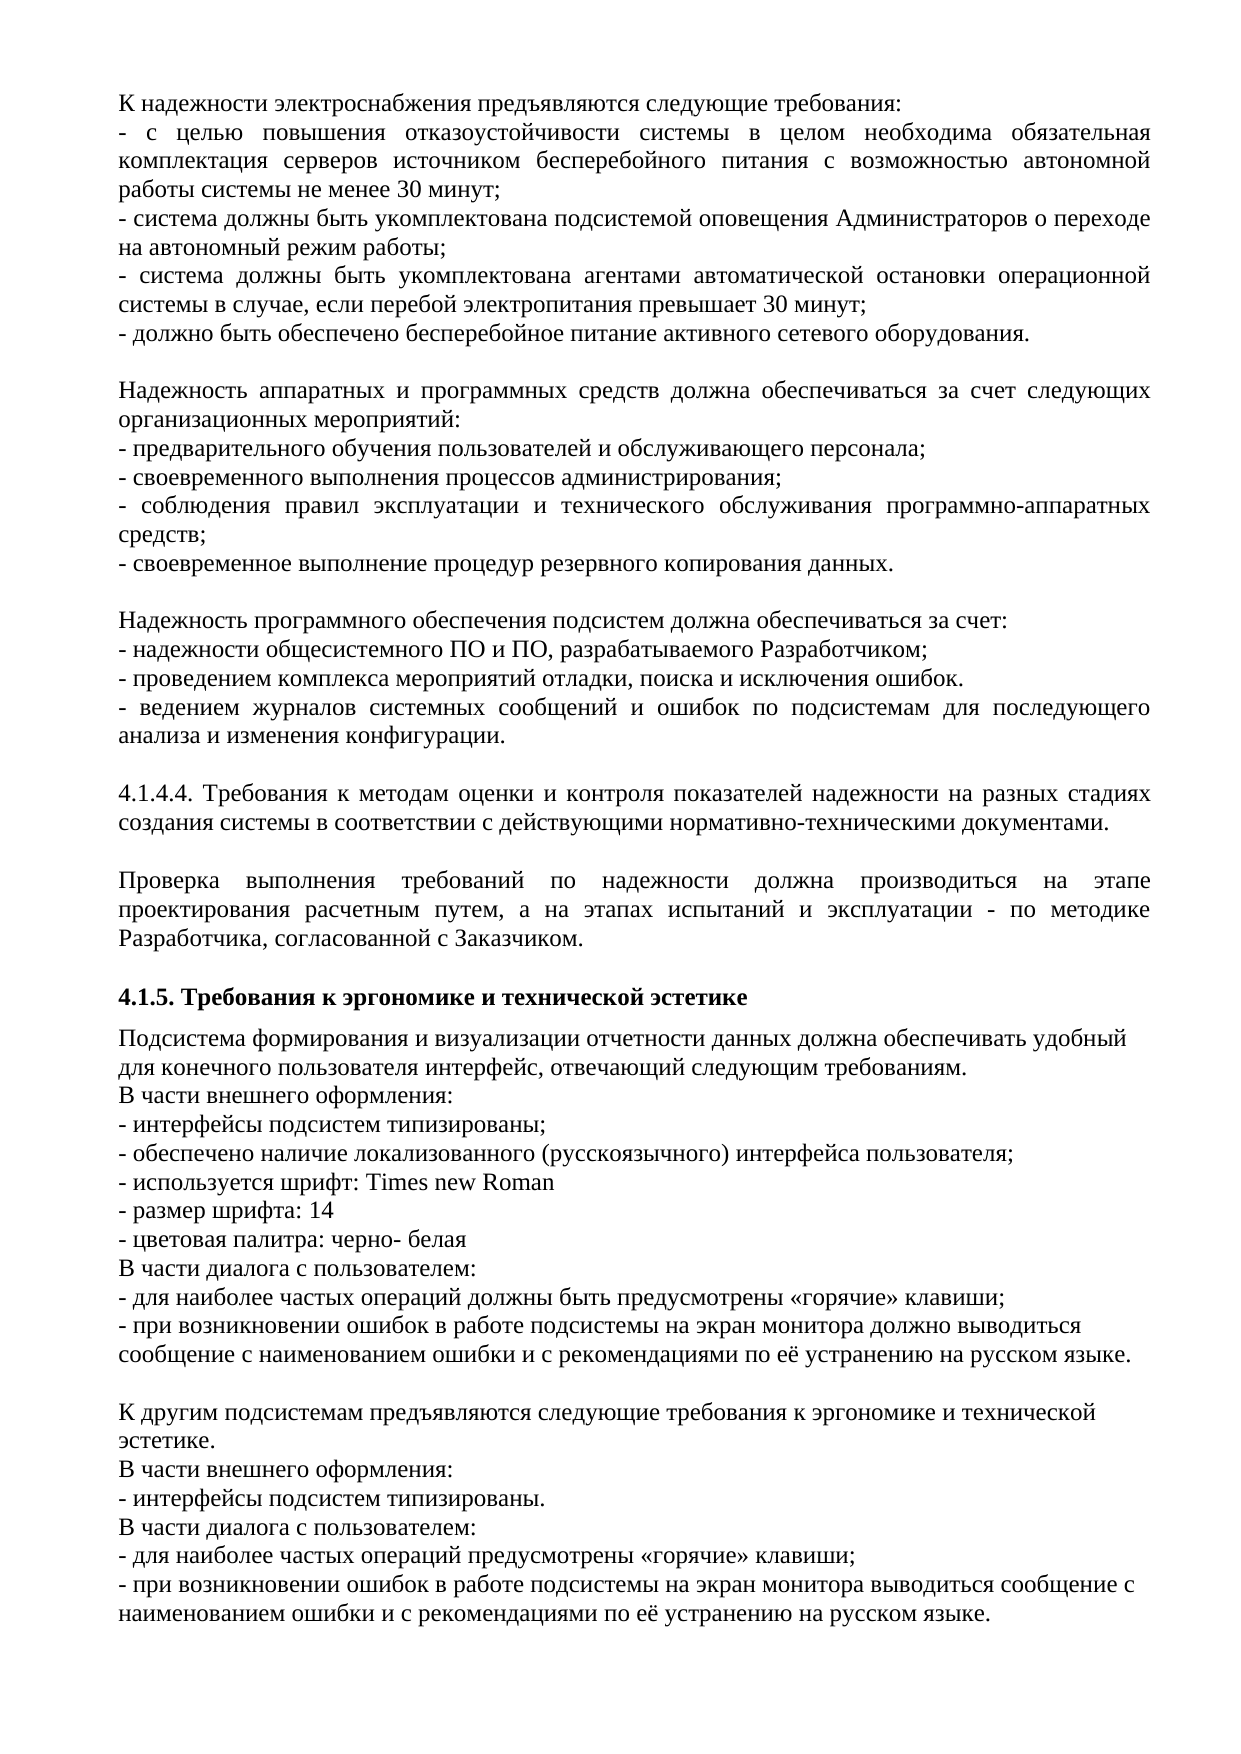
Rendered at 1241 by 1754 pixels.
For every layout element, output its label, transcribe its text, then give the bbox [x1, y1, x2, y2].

text - своевременного выполнения процессов администрирования; [118, 462, 1152, 490]
text - система должны быть укомплектована подсистемой оповещения Администраторов о переходе на автономный режим работы; [118, 203, 1152, 260]
text - предварительного обучения пользователей и обслуживающего персонала; [118, 433, 1152, 462]
text - с целью повышения отказоустойчивости системы в целом необходима обязательная комплектация серверов источником бесперебойного питания с возможностью автономной работы системы не менее 30 минут; [118, 117, 1152, 203]
text К надежности электроснабжения предъявляются следующие требования: [118, 88, 1152, 117]
text - соблюдения правил эксплуатации и технического обслуживания программно-аппаратных средств; [118, 490, 1152, 548]
text - должно быть обеспечено бесперебойное питание активного сетевого оборудования. [118, 318, 1152, 347]
text Проверка выполнения требований по надежности должна производиться на этапе проектирования расчетным путем, а на этапах испытаний и эксплуатации - по методике Разработчика, согласованной с Заказчиком. [118, 865, 1152, 952]
text Подсистема формирования и визуализации отчетности данных должна обеспечивать удобный для конечного пользователя интерфейс, отвечающий следующим требованиям. В части внешнего оформления: - интерфейсы подсистем типизированы; - обеспечено наличие локализованного (русскоязычного) интерфейса пользователя; - используется шрифт: Times new Roman - размер шрифта: 14 - цветовая палитра: черно- белая В части диалога с пользователем: - для наиболее частых операций должны быть предусмотрены «горячие» клавиши; - при возникновении ошибок в работе подсистемы на экран монитора должно выводиться сообщение с наименованием ошибки и с рекомендациями по её устранению на русском языке. К другим подсистемам предъявляются следующие требования к эргономике и технической эстетике. В части внешнего оформления: - интерфейсы подсистем типизированы. В части диалога с пользователем: - для наиболее частых операций предусмотрены «горячие» клавиши; - при возникновении ошибок в работе подсистемы на экран монитора выводиться сообщение с наименованием ошибки и с рекомендациями по её устранению на русском языке. [118, 1023, 1152, 1654]
text Надежность программного обеспечения подсистем должна обеспечиваться за счет: [118, 605, 1152, 634]
text - ведением журналов системных сообщений и ошибок по подсистемам для последующего анализа и изменения конфигурации. [118, 692, 1152, 749]
text - проведением комплекса мероприятий отладки, поиска и исключения ошибок. [118, 663, 1152, 692]
text Надежность аппаратных и программных средств должна обеспечиваться за счет следующих организационных мероприятий: [118, 375, 1152, 433]
text - система должны быть укомплектована агентами автоматической остановки операционной системы в случае, если перебой электропитания превышает 30 минут; [118, 260, 1152, 318]
text 4.1.5. Требования к эргономике и технической эстетике [118, 982, 1152, 1010]
text - надежности общесистемного ПО и ПО, разрабатываемого Разработчиком; [118, 634, 1152, 663]
text - своевременное выполнение процедур резервного копирования данных. [118, 548, 1152, 577]
text 4.1.4.4. Требования к методам оценки и контроля показателей надежности на разных стадиях создания системы в соответствии с действующими нормативно-техническими документами. [118, 778, 1152, 835]
